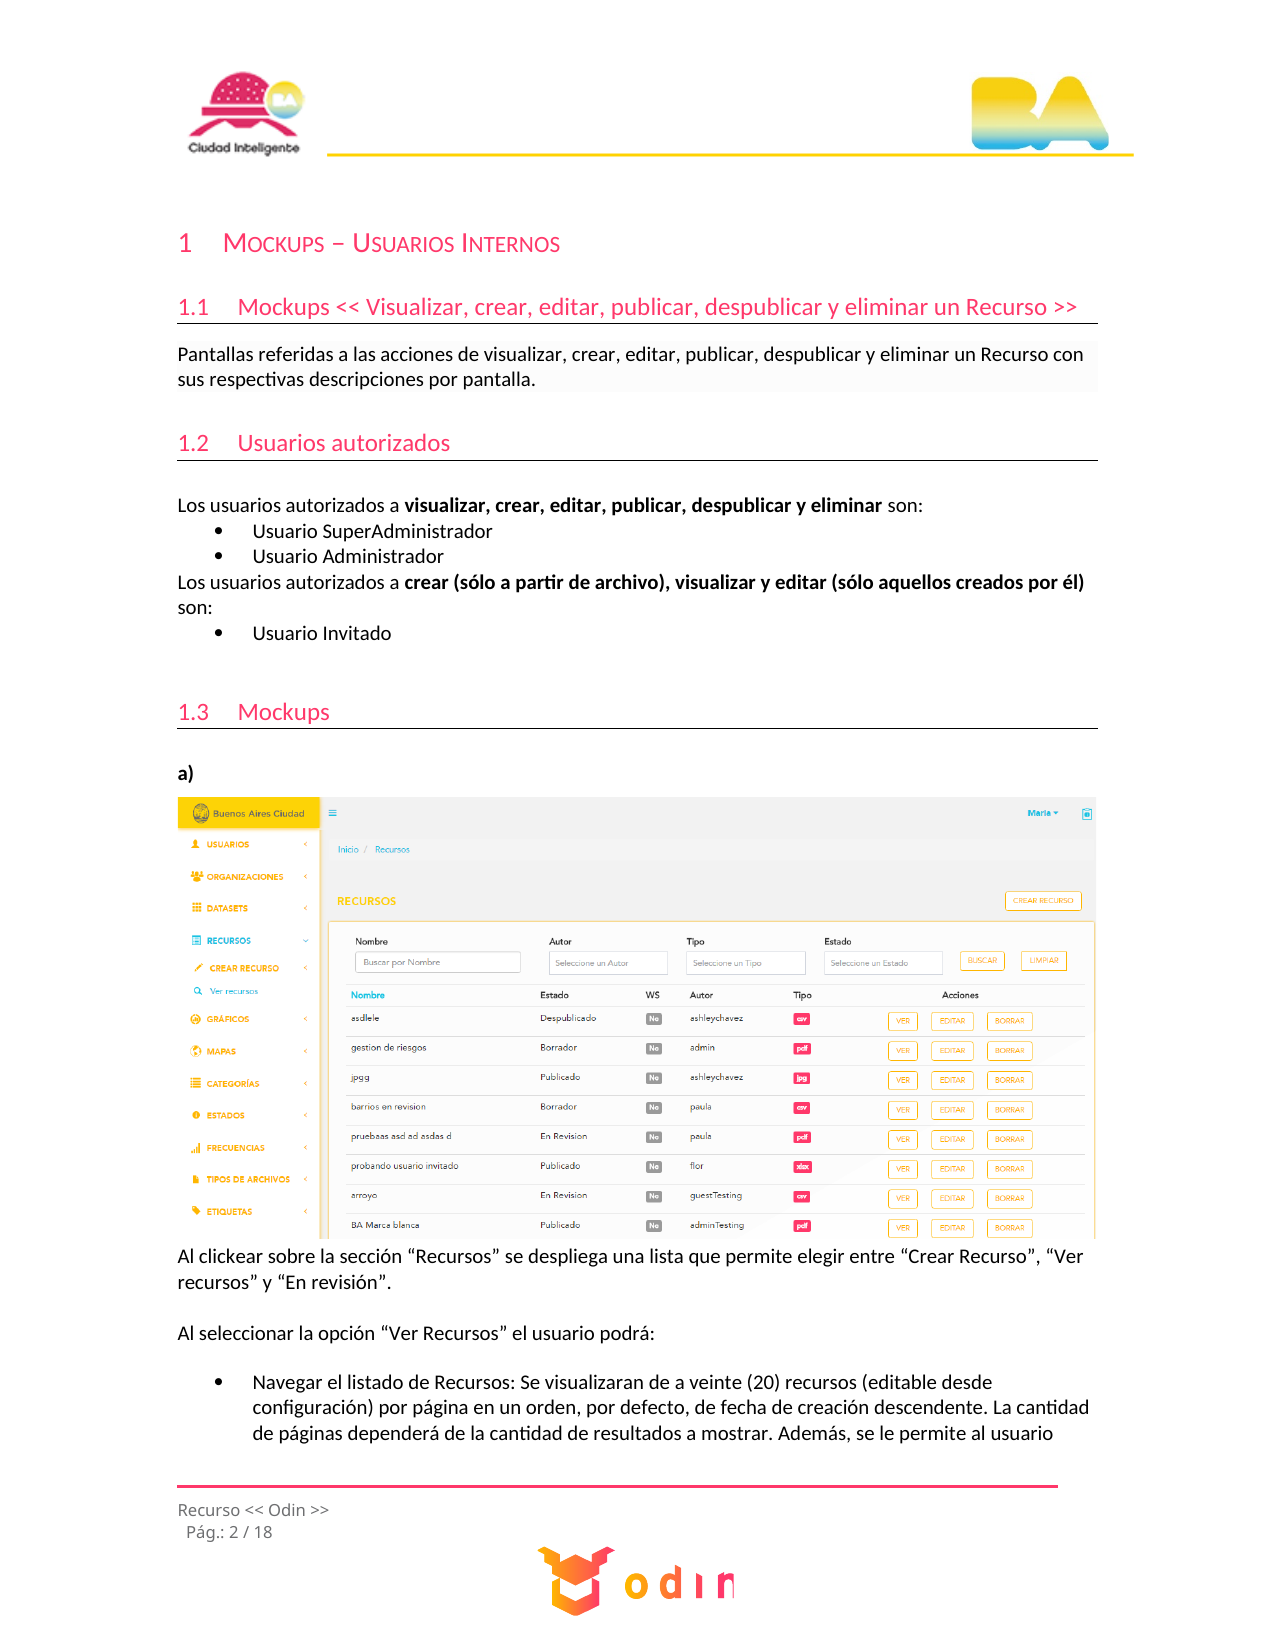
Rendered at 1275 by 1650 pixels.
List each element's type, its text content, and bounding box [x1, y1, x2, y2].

subtitle Mockups << Visualizar, crear, editar, publicar, despublicar y eliminar un Recurso >> [177, 291, 1098, 323]
text a) [177, 761, 1098, 786]
picture [177, 56, 1141, 173]
text Los usuarios autorizados a visualizar, crear, editar, publicar, despublicar y eliminar son: [177, 467, 1098, 518]
list Usuario SuperAdministrador [215, 518, 1098, 543]
list Usuario Administrador [215, 543, 1098, 569]
picture [536, 1546, 734, 1616]
text Los usuarios autorizados a crear (sólo a partir de archivo), visualizar y editar (sólo aquellos creados por él) son: [177, 569, 1098, 620]
text Pantallas referidas a las acciones de visualizar, crear, editar, publicar, despublicar y eliminar un Recurso con sus respectivas descripciones por pantalla. [177, 341, 1098, 392]
subtitle Mockups [177, 696, 1098, 728]
subtitle Mockups – Usuarios Internos [177, 224, 1098, 259]
picture [177, 797, 1095, 1239]
list Usuario Invitado [215, 620, 1098, 645]
subtitle Usuarios autorizados [177, 427, 1098, 460]
